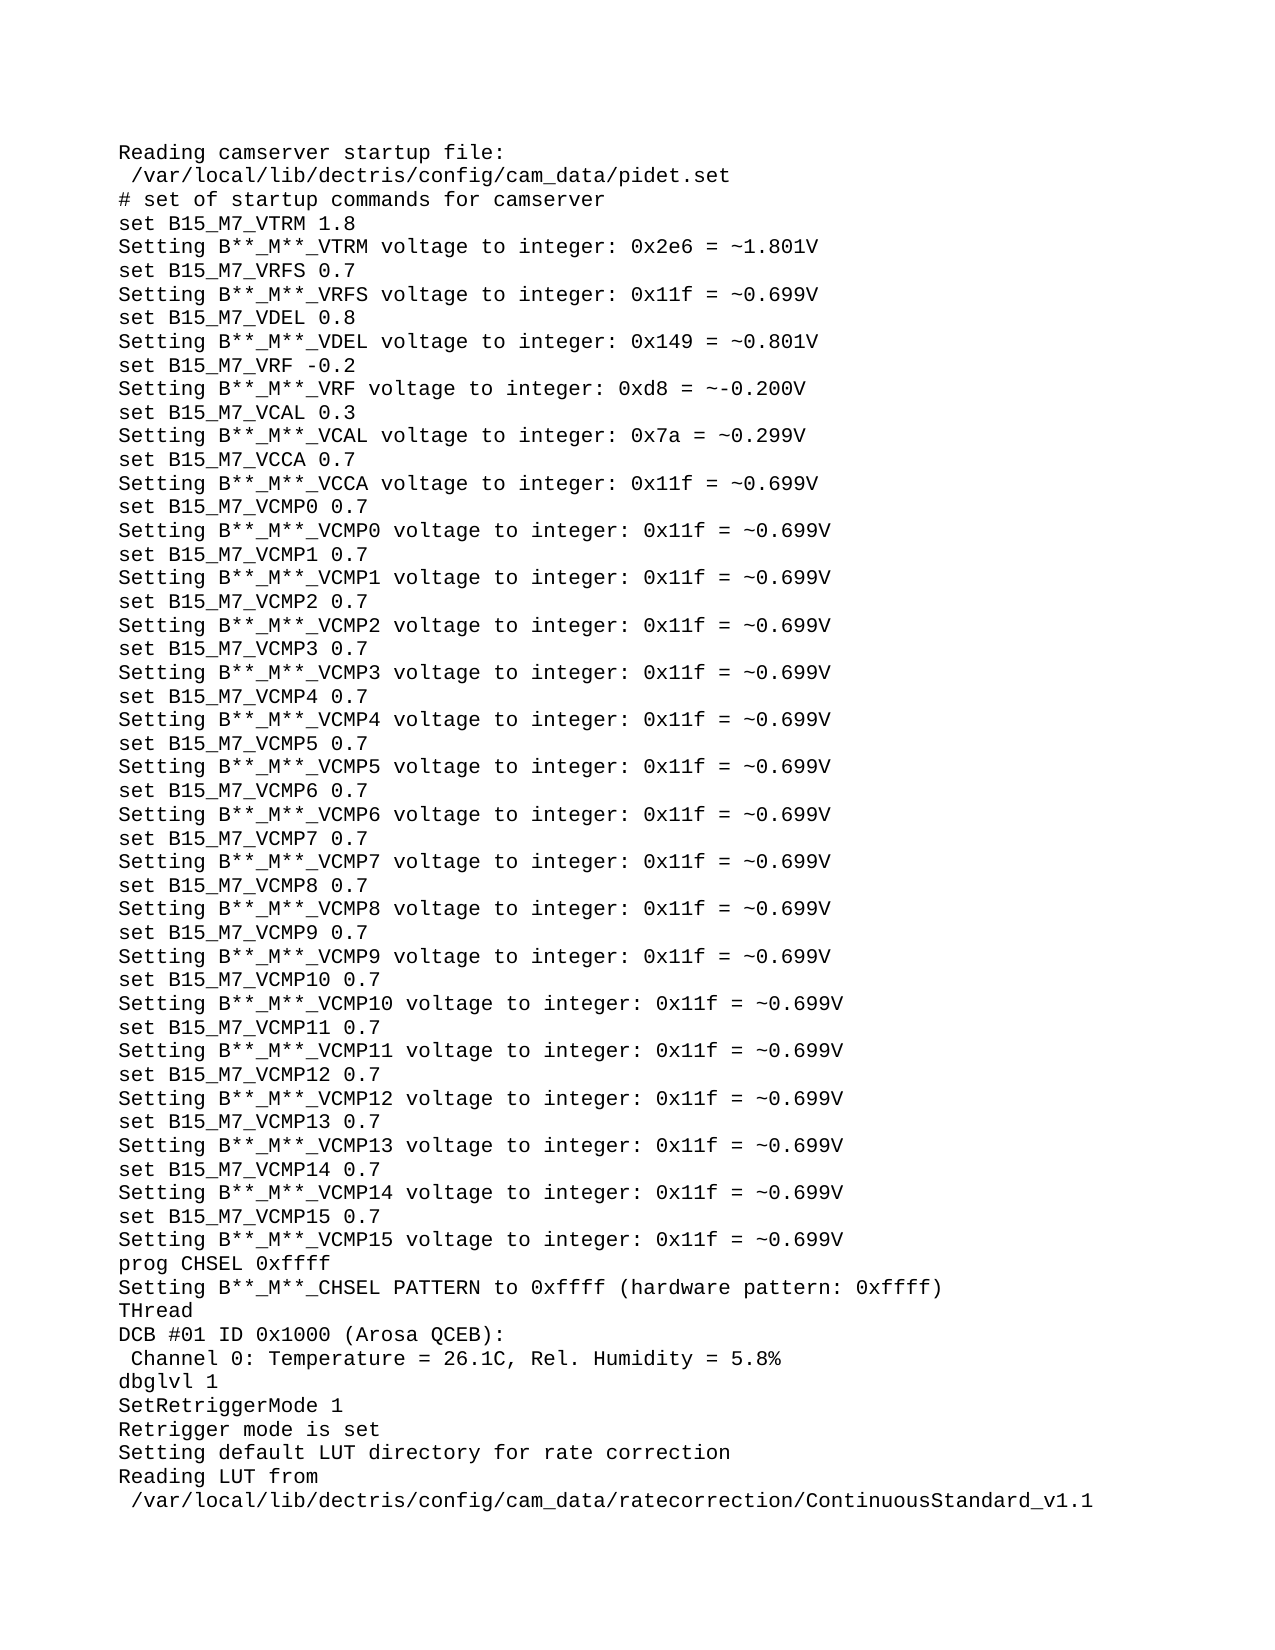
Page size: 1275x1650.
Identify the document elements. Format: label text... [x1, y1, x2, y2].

text Setting B**_M**_VCMP7 voltage to integer: 0x11f = ~0.699V [118, 851, 1157, 875]
text Retrigger mode is set [118, 1419, 1157, 1442]
text Setting B**_M**_VCMP10 voltage to integer: 0x11f = ~0.699V [118, 993, 1157, 1017]
text set B15_M7_VCMP0 0.7 [118, 496, 1157, 520]
text Setting B**_M**_VCMP13 voltage to integer: 0x11f = ~0.699V [118, 1135, 1157, 1158]
text DCB #01 ID 0x1000 (Arosa QCEB): [118, 1324, 1157, 1348]
text Setting B**_M**_VRF voltage to integer: 0xd8 = ~-0.200V [118, 378, 1157, 402]
text Setting B**_M**_VCMP2 voltage to integer: 0x11f = ~0.699V [118, 615, 1157, 638]
text Setting B**_M**_VTRM voltage to integer: 0x2e6 = ~1.801V [118, 236, 1157, 260]
text set B15_M7_VCMP15 0.7 [118, 1206, 1157, 1229]
text set B15_M7_VCMP7 0.7 [118, 827, 1157, 851]
text Setting B**_M**_VCMP14 voltage to integer: 0x11f = ~0.699V [118, 1182, 1157, 1206]
text Setting B**_M**_VCMP4 voltage to integer: 0x11f = ~0.699V [118, 709, 1157, 733]
text Setting B**_M**_VCAL voltage to integer: 0x7a = ~0.299V [118, 426, 1157, 449]
text set B15_M7_VCMP10 0.7 [118, 969, 1157, 993]
text set B15_M7_VCAL 0.3 [118, 402, 1157, 426]
text set B15_M7_VCMP5 0.7 [118, 733, 1157, 757]
text set B15_M7_VCMP6 0.7 [118, 780, 1157, 804]
text Setting B**_M**_VCMP9 voltage to integer: 0x11f = ~0.699V [118, 946, 1157, 969]
text Setting B**_M**_VCMP6 voltage to integer: 0x11f = ~0.699V [118, 804, 1157, 827]
text Setting B**_M**_CHSEL PATTERN to 0xffff (hardware pattern: 0xffff) [118, 1277, 1157, 1300]
text set B15_M7_VCMP9 0.7 [118, 922, 1157, 946]
text Setting B**_M**_VCMP1 voltage to integer: 0x11f = ~0.699V [118, 567, 1157, 591]
text prog CHSEL 0xffff [118, 1253, 1157, 1277]
text set B15_M7_VCMP12 0.7 [118, 1064, 1157, 1088]
text /var/local/lib/dectris/config/cam_data/pidet.set [118, 165, 1157, 189]
text set B15_M7_VRFS 0.7 [118, 260, 1157, 284]
text Setting B**_M**_VCMP11 voltage to integer: 0x11f = ~0.699V [118, 1040, 1157, 1064]
text /var/local/lib/dectris/config/cam_data/ratecorrection/ContinuousStandard_v1.1 [118, 1489, 1157, 1513]
text Setting B**_M**_VRFS voltage to integer: 0x11f = ~0.699V [118, 284, 1157, 307]
text Setting default LUT directory for rate correction [118, 1442, 1157, 1466]
text set B15_M7_VCMP4 0.7 [118, 686, 1157, 709]
text set B15_M7_VCMP13 0.7 [118, 1111, 1157, 1135]
text Reading LUT from [118, 1466, 1157, 1489]
text THread [118, 1300, 1157, 1324]
text Setting B**_M**_VCMP0 voltage to integer: 0x11f = ~0.699V [118, 520, 1157, 544]
text Setting B**_M**_VCMP3 voltage to integer: 0x11f = ~0.699V [118, 662, 1157, 686]
text Setting B**_M**_VCMP15 voltage to integer: 0x11f = ~0.699V [118, 1229, 1157, 1253]
text set B15_M7_VTRM 1.8 [118, 213, 1157, 236]
text Setting B**_M**_VCMP5 voltage to integer: 0x11f = ~0.699V [118, 757, 1157, 780]
text dbglvl 1 [118, 1371, 1157, 1395]
text set B15_M7_VRF -0.2 [118, 354, 1157, 378]
text Setting B**_M**_VCMP12 voltage to integer: 0x11f = ~0.699V [118, 1088, 1157, 1111]
text # set of startup commands for camserver [118, 189, 1157, 213]
text Setting B**_M**_VDEL voltage to integer: 0x149 = ~0.801V [118, 331, 1157, 354]
text set B15_M7_VCMP11 0.7 [118, 1017, 1157, 1040]
text Setting B**_M**_VCMP8 voltage to integer: 0x11f = ~0.699V [118, 898, 1157, 922]
text set B15_M7_VCMP8 0.7 [118, 875, 1157, 898]
text set B15_M7_VCMP1 0.7 [118, 544, 1157, 567]
text SetRetriggerMode 1 [118, 1395, 1157, 1419]
text Reading camserver startup file: [118, 142, 1157, 165]
text set B15_M7_VDEL 0.8 [118, 307, 1157, 331]
text set B15_M7_VCMP3 0.7 [118, 638, 1157, 662]
text set B15_M7_VCMP14 0.7 [118, 1158, 1157, 1182]
text Channel 0: Temperature = 26.1C, Rel. Humidity = 5.8% [118, 1348, 1157, 1371]
text Setting B**_M**_VCCA voltage to integer: 0x11f = ~0.699V [118, 473, 1157, 496]
text set B15_M7_VCMP2 0.7 [118, 591, 1157, 615]
text set B15_M7_VCCA 0.7 [118, 449, 1157, 473]
